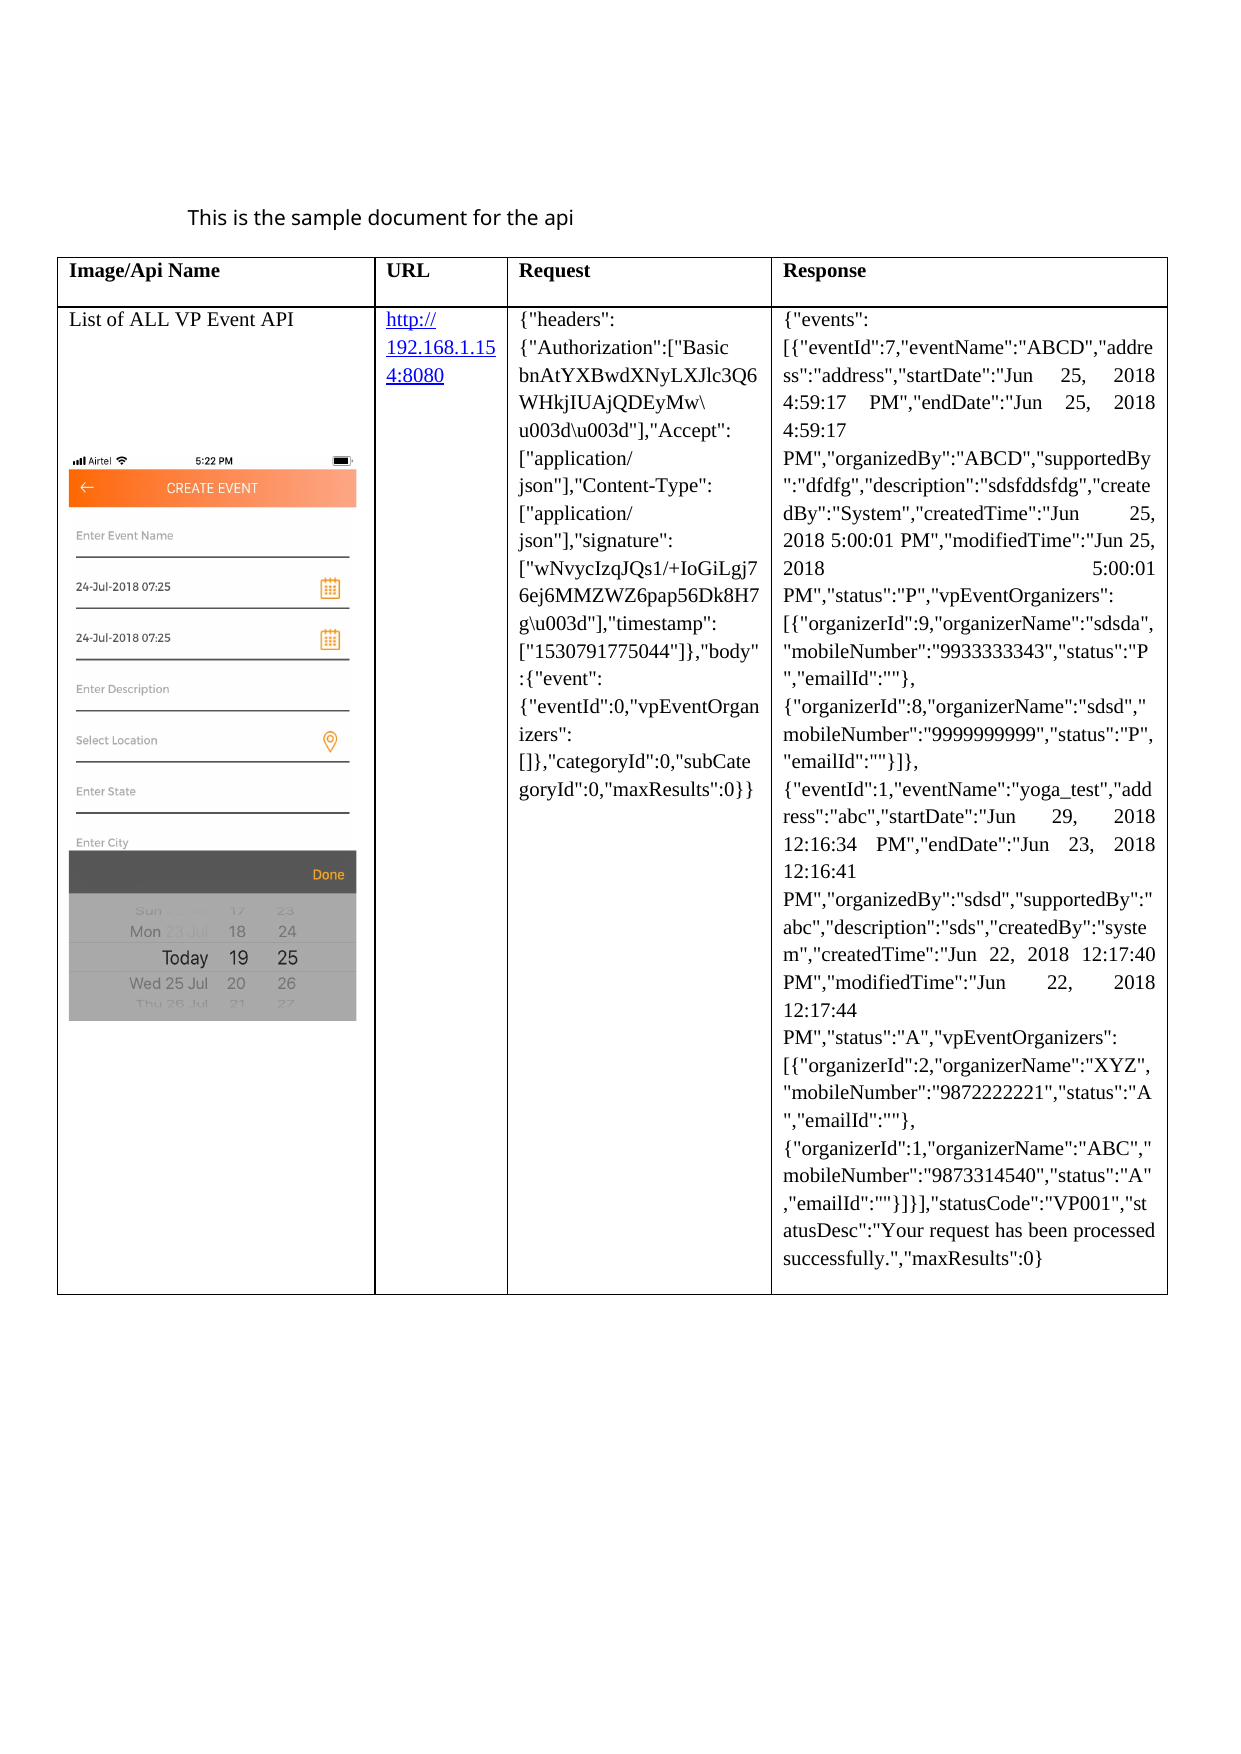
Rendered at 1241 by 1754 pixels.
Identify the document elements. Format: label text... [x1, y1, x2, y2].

table_cell {"events":[{"eventId":7,"eventName":"ABCD","address":"address","startDate":"Jun 25, 2018 4:59:17 PM","endDate":"Jun 25, 2018 4:59:17 PM","organizedBy":"ABCD","supportedBy":"dfdfg","description":"sdsfddsfdg","createdBy":"System","createdTime":"Jun 25, 2018 5:00:01 PM","modifiedTime":"Jun 25, 2018 5:00:01 PM","status":"P","vpEventOrganizers":[{"organizerId":9,"organizerName":"sdsda","mobileNumber":"9933333343","status":"P","emailId":""},{"organizerId":8,"organizerName":"sdsd","mobileNumber":"9999999999","status":"P","emailId":""}]},{"eventId":1,"eventName":"yoga_test","address":"abc","startDate":"Jun 29, 2018 12:16:34 PM","endDate":"Jun 23, 2018 12:16:41 PM","organizedBy":"sdsd","supportedBy":"abc","description":"sds","createdBy":"system","createdTime":"Jun 22, 2018 12:17:40 PM","modifiedTime":"Jun 22, 2018 12:17:44 PM","status":"A","vpEventOrganizers":[{"organizerId":2,"organizerName":"XYZ","mobileNumber":"9872222221","status":"A","emailId":""},{"organizerId":1,"organizerName":"ABC","mobileNumber":"9873314540","status":"A","emailId":""}]}],"statusCode":"VP001","statusDesc":"Your request has been processed successfully.","maxResults":0} [772, 308, 1167, 1294]
table_cell List of ALL VP Event API [58, 308, 374, 1294]
table_cell {"headers":{"Authorization":["Basic bnAtYXBwdXNyLXJlc3Q6WHkjIUAjQDEyMw\u003d\u003d"],"Accept":["application/json"],"Content-Type":["application/json"],"signature":["wNvycIzqJQs1/+IoGiLgj76ej6MMZWZ6pap56Dk8H7g\u003d"],"timestamp":["1530791775044"]},"body":{"event":{"eventId":0,"vpEventOrganizers":[]},"categoryId":0,"subCategoryId":0,"maxResults":0}} [508, 308, 771, 1294]
table_header Response [772, 258, 1167, 306]
table_header Request [508, 258, 771, 306]
table_cell http://192.168.1.154:8080 [376, 308, 507, 1294]
text This is the sample document for the api [187, 203, 1053, 232]
table_header URL [376, 258, 507, 306]
picture [68, 452, 357, 1021]
table_header Image/Api Name [58, 258, 374, 306]
